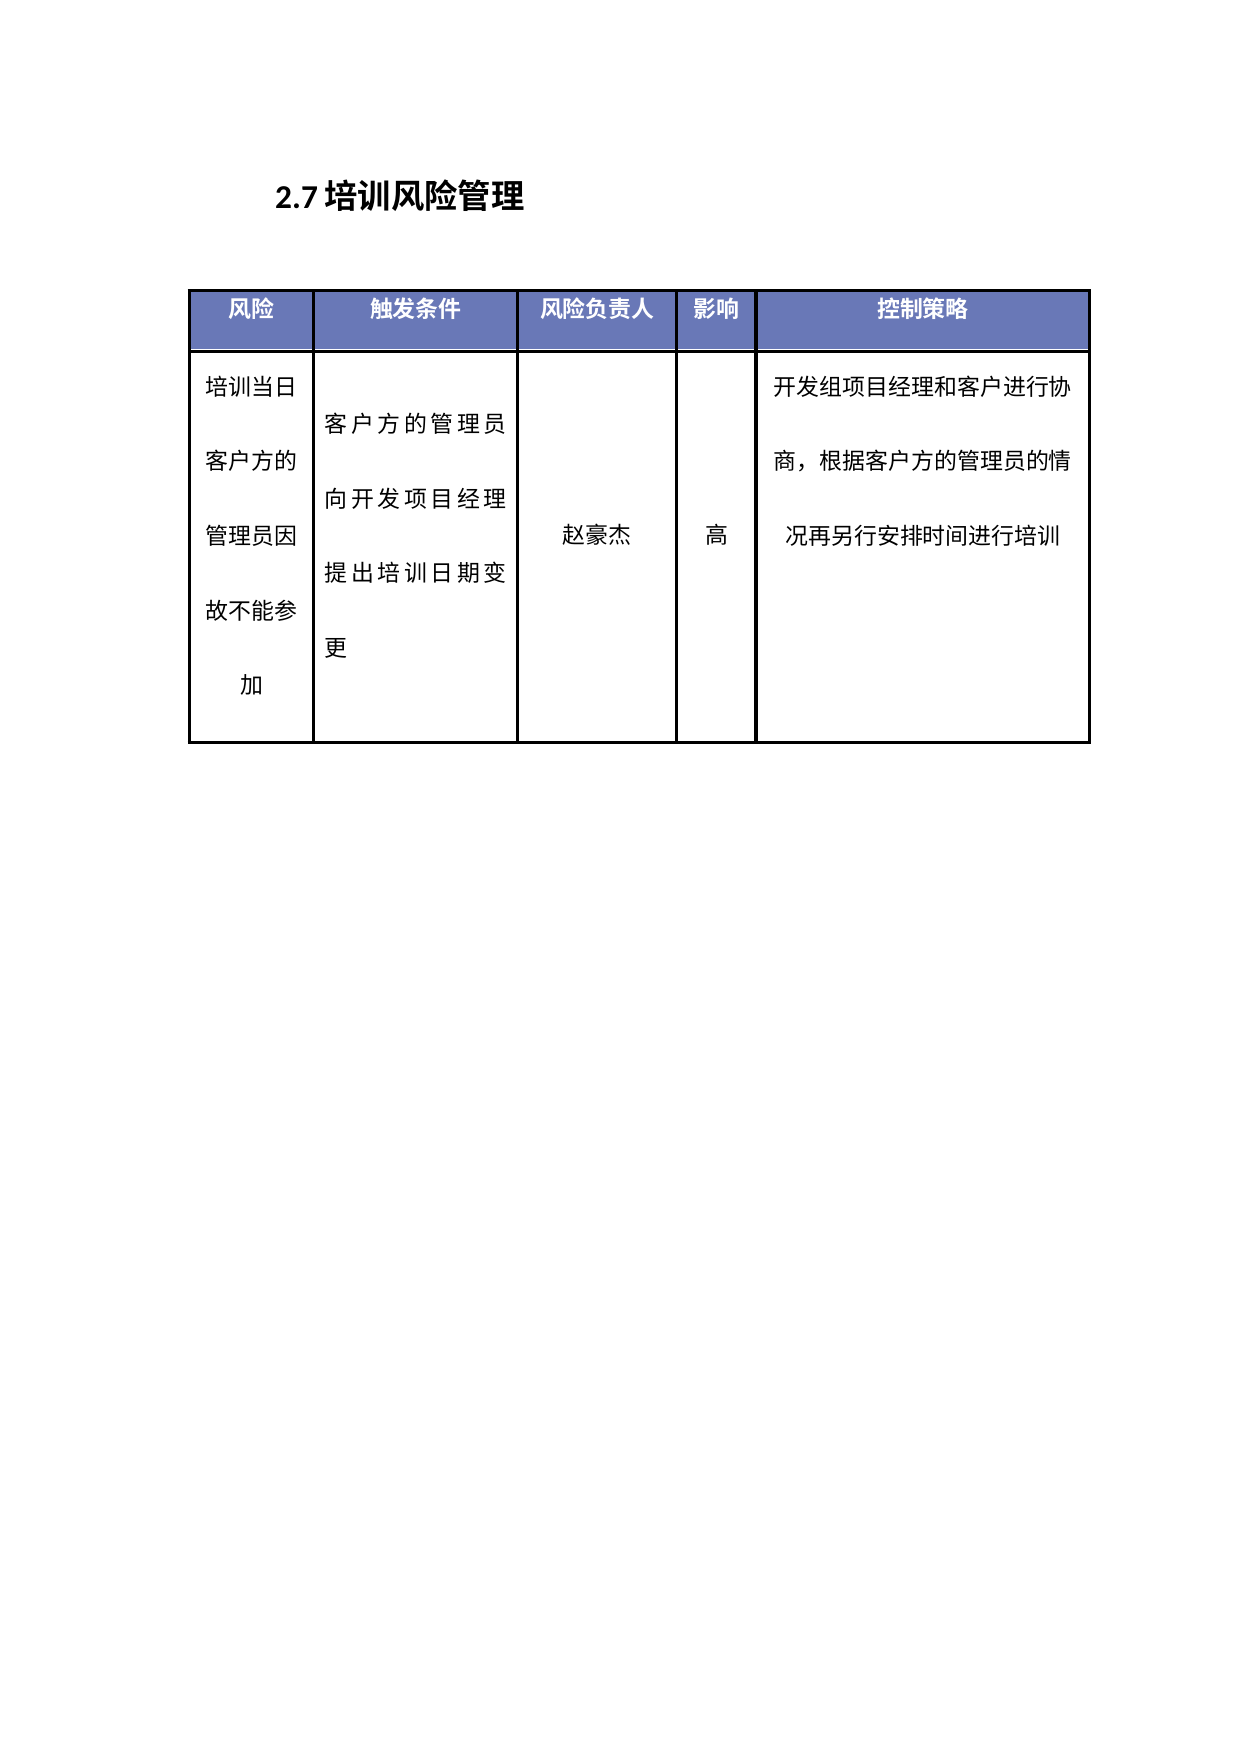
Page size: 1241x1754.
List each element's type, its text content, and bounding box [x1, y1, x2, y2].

subtitle 2.7培训风险管理 [187, 162, 1053, 227]
table_header 影响 [678, 292, 754, 349]
table_header 风险 [191, 292, 312, 349]
table_cell 高 [678, 353, 754, 741]
table_cell 赵豪杰 [519, 353, 675, 741]
table_header 风险负责人 [519, 292, 675, 349]
table_header 控制策略 [758, 292, 1088, 349]
table_cell 客户方的管理员向开发项目经理提出培训日期变更 [315, 353, 516, 741]
table_cell 开发组项目经理和客户进行协商，根据客户方的管理员的情况再另行安排时间进行培训 [758, 353, 1088, 741]
table_cell 培训当日客户方的管理员因故不能参加 [191, 353, 312, 741]
table_header 触发条件 [315, 292, 516, 349]
